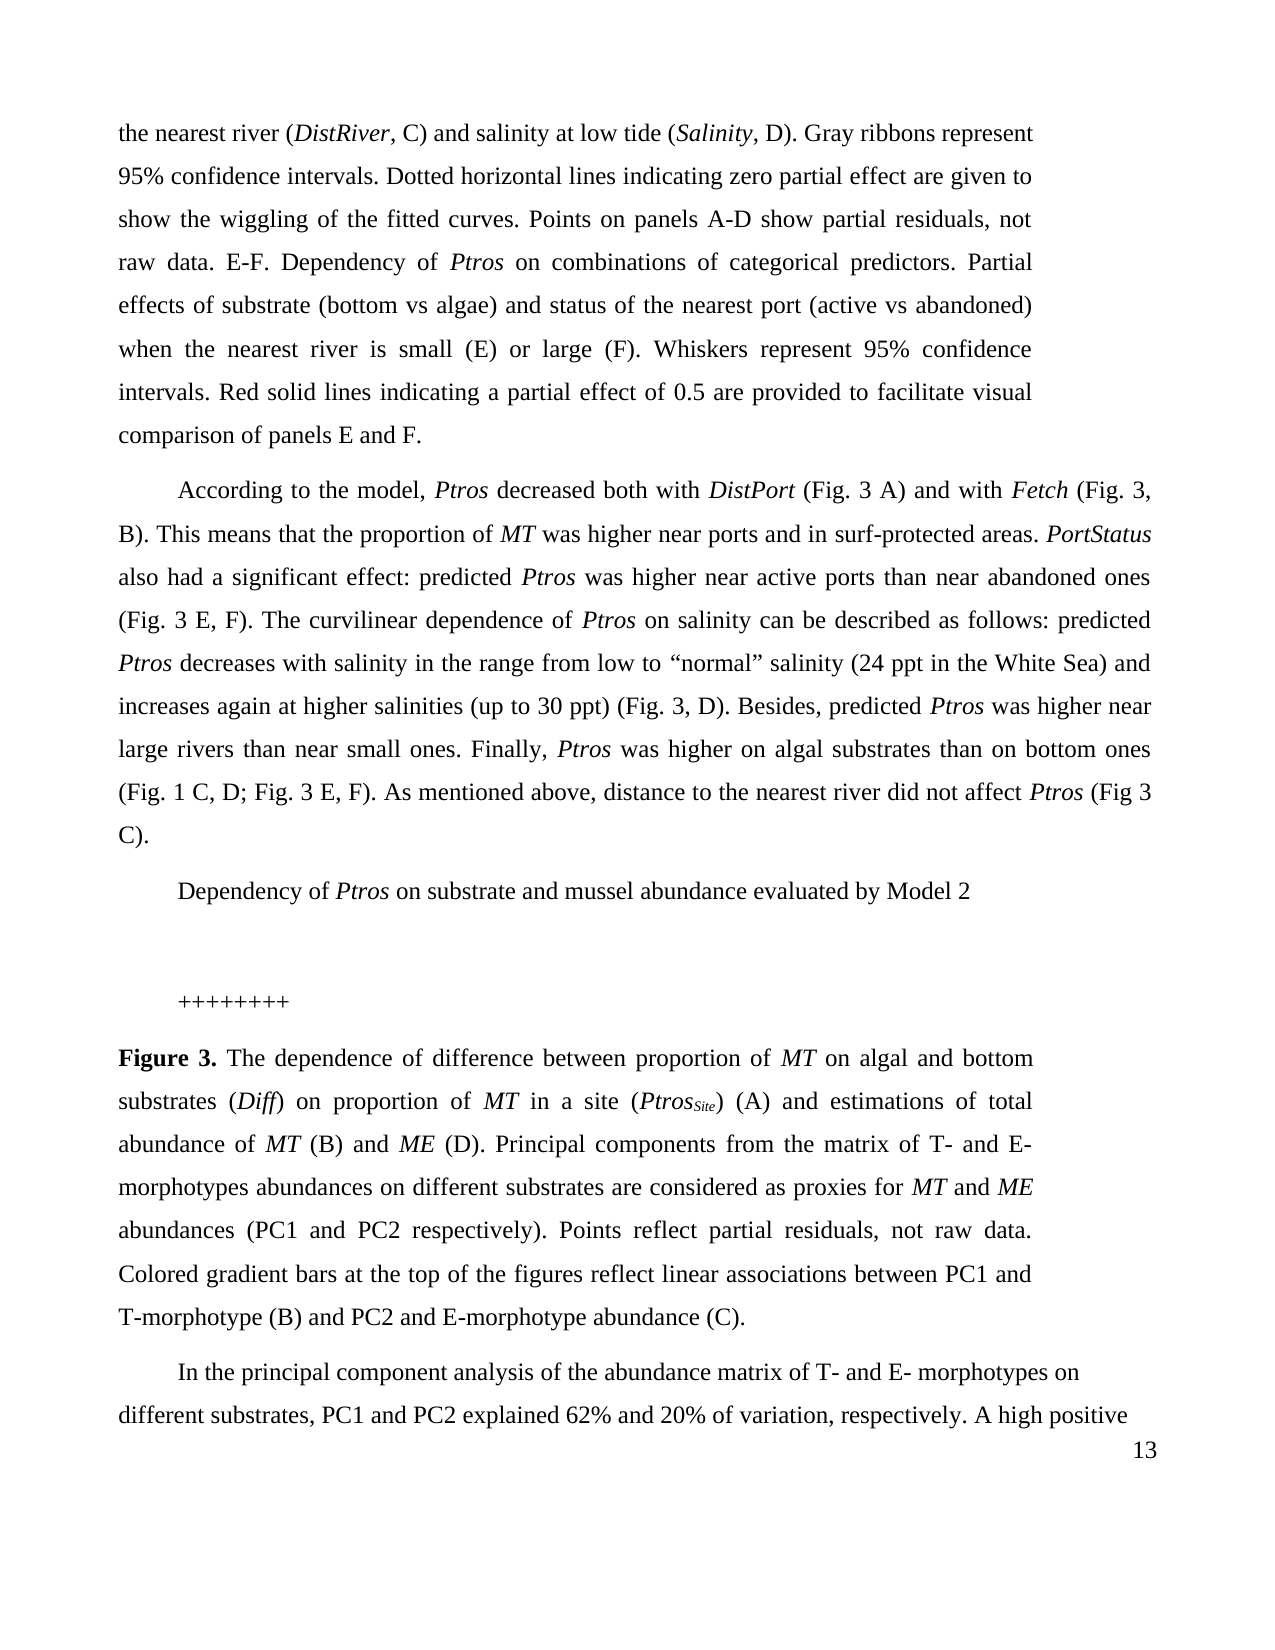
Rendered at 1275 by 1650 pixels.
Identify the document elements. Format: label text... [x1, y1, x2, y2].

text ++++++++ [118, 987, 1033, 1016]
text Dependency of Ptros on substrate and mussel abundance evaluated by Model 2 [118, 876, 1152, 905]
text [118, 1357, 1152, 1429]
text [118, 118, 1033, 449]
text According to the model, Ptros decreased both with DistPort (Fig. 3 A) and with Fetch (Fig. 3, B). This means that the proportion of MT was higher near ports and in surf-protected areas. PortStatus also had a significant effect: predicted Ptros was higher near active ports than near abandoned ones (Fig. 3 E, F). The curvilinear dependence of Ptros on salinity can be described as follows: predicted Ptros decreases with salinity in the range from low to “normal” salinity (24 ppt in the White Sea) and increases again at higher salinities (up to 30 ppt) (Fig. 3, D). Besides, predicted Ptros was higher near large rivers than near small ones. Finally, Ptros was higher on algal substrates than on bottom ones (Fig. 1 C, D; Fig. 3 E, F). As mentioned above, distance to the nearest river did not affect Ptros (Fig 3 C). [118, 476, 1152, 849]
text Figure 3. The dependence of difference between proportion of MT on algal and bottom substrates (Diff) on proportion of MT in a site (PtrosSite) (A) and estimations of total abundance of MT (B) and ME (D). Principal components from the matrix of T- and E-morphotypes abundances on different substrates are considered as proxies for MT and ME abundances (PC1 and PC2 respectively). Points reflect partial residuals, not raw data. Colored gradient bars at the top of the figures reflect linear associations between PC1 and T-morphotype (B) and PC2 and E-morphotype abundance (C). [118, 1043, 1033, 1331]
